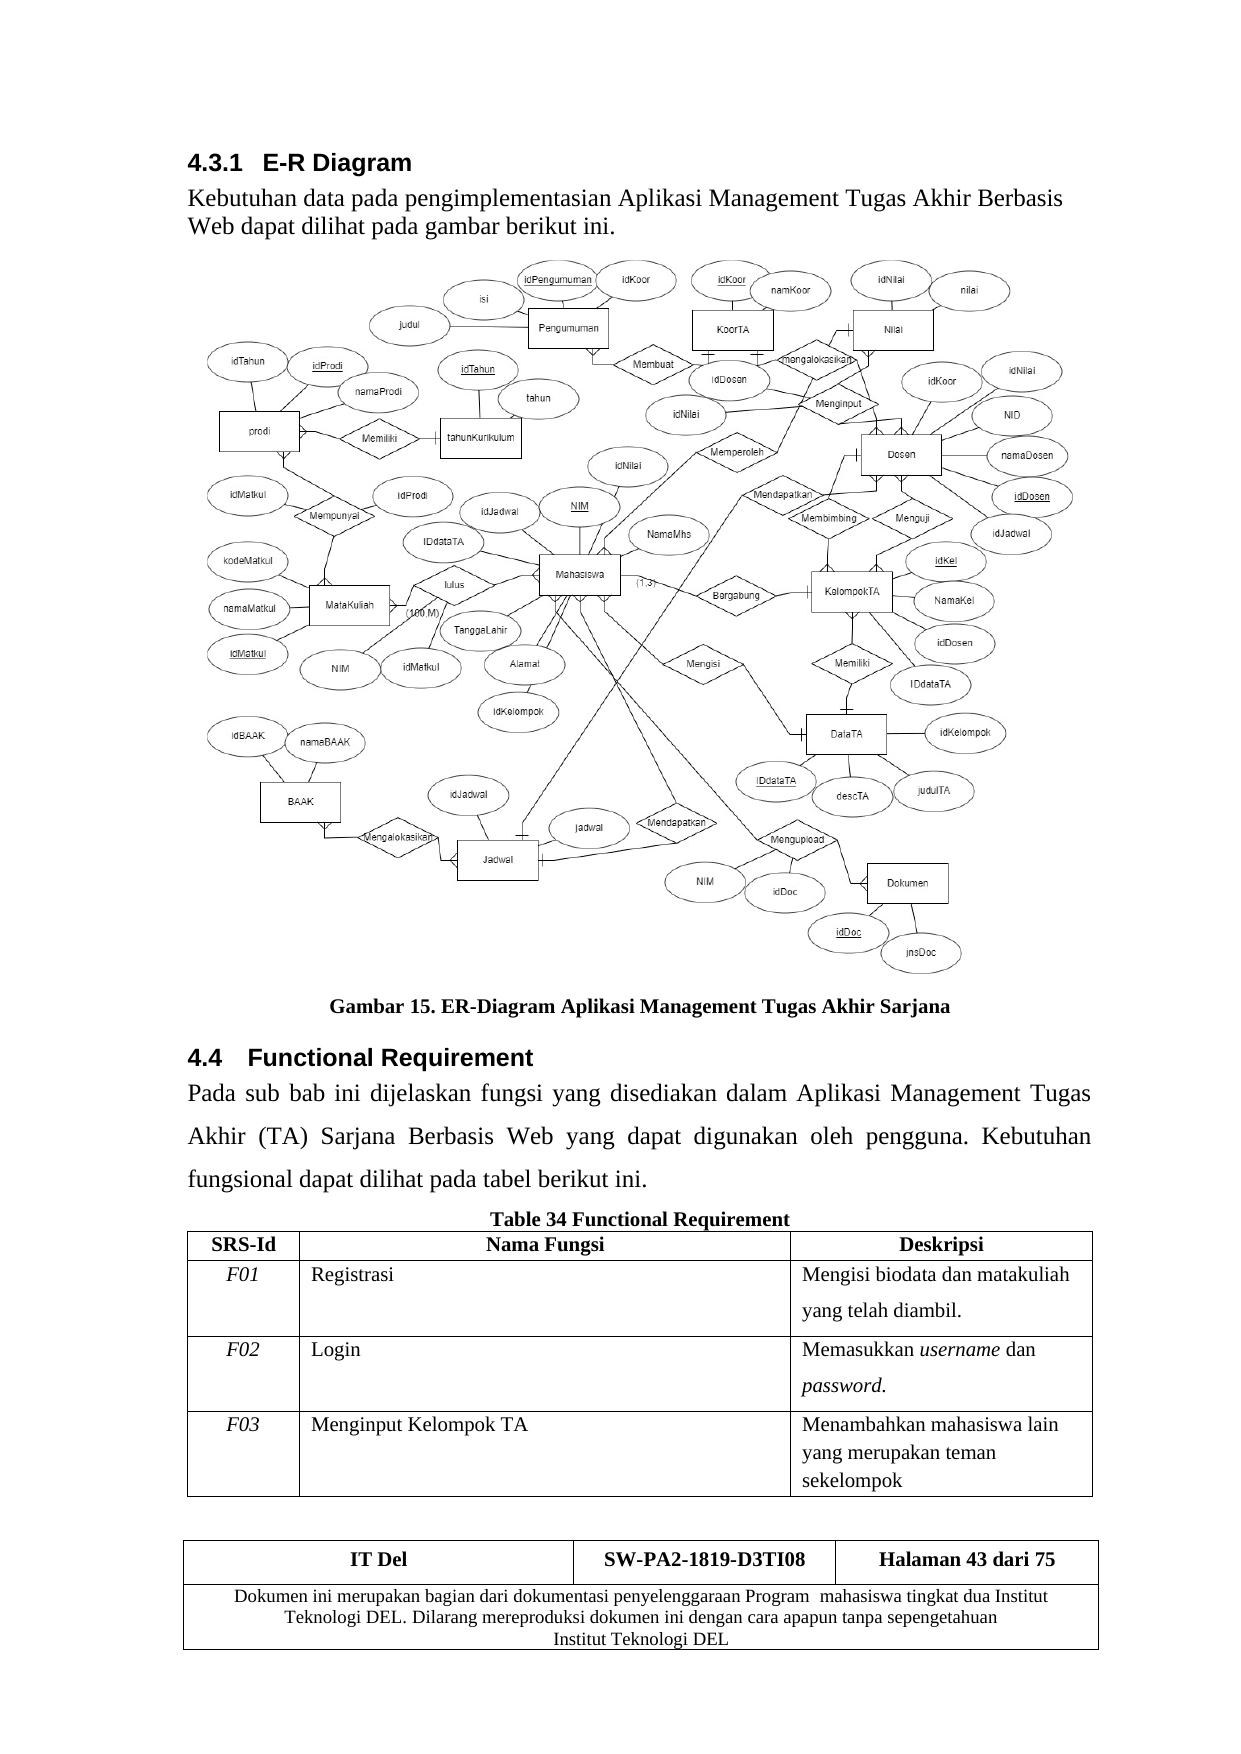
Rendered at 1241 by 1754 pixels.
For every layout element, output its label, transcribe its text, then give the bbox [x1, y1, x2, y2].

table_header SRS-Id [188, 1232, 299, 1260]
table_cell F01 [188, 1261, 299, 1336]
table_cell Mengisi biodata dan matakuliah yang telah diambil. [791, 1261, 1092, 1336]
picture [187, 240, 1093, 994]
text Table 34 Functional Requirement [187, 1207, 1092, 1231]
subtitle E-R Diagram [187, 148, 1092, 176]
table_cell F03 [188, 1412, 299, 1496]
table_cell Menambahkan mahasiswa lain yang merupakan teman sekelompok [791, 1412, 1092, 1496]
text Pada sub bab ini dijelaskan fungsi yang disediakan dalam Aplikasi Management Tugas Akhir (TA) Sarjana Berbasis Web yang dapat digunakan oleh pengguna. Kebutuhan fungsional dapat dilihat pada tabel berikut ini. [187, 1078, 1092, 1193]
table_cell Menginput Kelompok TA [300, 1412, 790, 1496]
subtitle Functional Requirement [187, 1043, 1092, 1071]
table_cell F02 [188, 1337, 299, 1411]
table_cell Login [300, 1337, 790, 1411]
table_cell Memasukkan username dan password. [791, 1337, 1092, 1411]
table_cell Registrasi [300, 1261, 790, 1336]
table_header Deskripsi [791, 1232, 1092, 1260]
table_header Nama Fungsi [300, 1232, 790, 1260]
text Kebutuhan data pada pengimplementasian Aplikasi Management Tugas Akhir Berbasis Web dapat dilihat pada gambar berikut ini. [187, 183, 1092, 240]
text Gambar 15. ER-Diagram Aplikasi Management Tugas Akhir Sarjana [187, 994, 1092, 1018]
